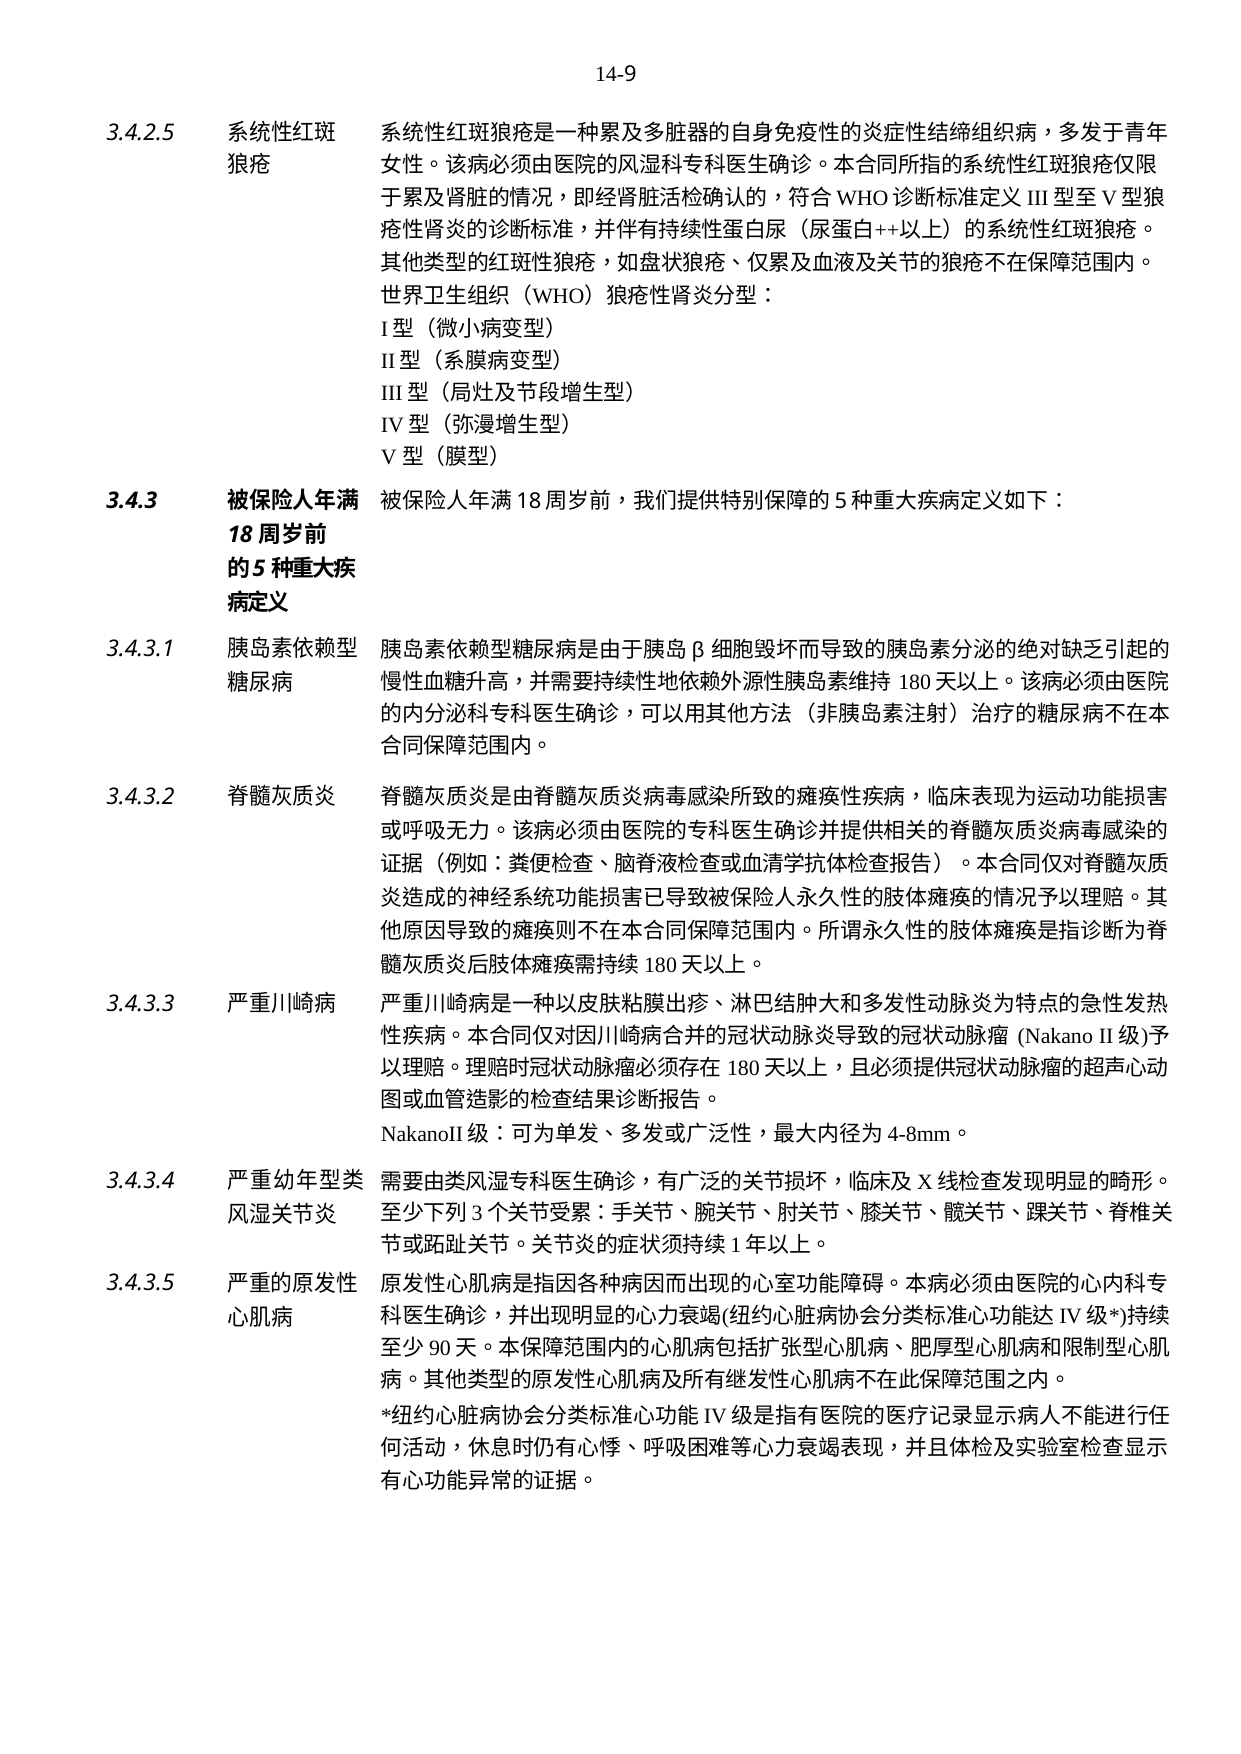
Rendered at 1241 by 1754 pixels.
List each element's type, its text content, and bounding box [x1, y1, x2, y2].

table_cell 3.4.3.2 [85, 773, 205, 984]
table_cell 脊髓灰质炎是由脊髓灰质炎病毒感染所致的瘫痪性疾病，临床表现为运动功能损害或呼吸无力。该病必须由医院的专科医生确诊并提供相关的脊髓灰质炎病毒感染的证据（例如：粪便检查、脑脊液检查或血清学抗体检查报告）。本合同仅对脊髓灰质炎造成的神经系统功能损害已导致被保险人永久性的肢体瘫痪的情况予以理赔。其他原因导致的瘫痪则不在本合同保障范围内。所谓永久性的肢体瘫痪是指诊断为脊髓灰质炎后肢体瘫痪需持续180天以上。 [372, 773, 1202, 984]
table_cell 严重的原发性心肌病 [205, 1267, 372, 1495]
table_header 3.4.2.5 [85, 122, 205, 481]
table_cell 胰岛素依赖型糖尿病是由于胰岛β 细胞毁坏而导致的胰岛素分泌的绝对缺乏引起的慢性血糖升高，并需要持续性地依赖外源性胰岛素维持180天以上。该病必须由医院的内分泌科专科医生确诊，可以用其他方法（非胰岛素注射）治疗的糖尿病不在本合同保障范围内。 [372, 625, 1202, 773]
table_cell 严重川崎病 [205, 984, 372, 1160]
table_header 系统性红斑狼疮是一种累及多脏器的自身免疫性的炎症性结缔组织病，多发于青年 女性。该病必须由医院的风湿科专科医生确诊。本合同所指的系统性红斑狼疮仅限于累及肾脏的情况，即经肾脏活检确认的，符合WHO诊断标准定义III型至V型狼疮性肾炎的诊断标准，并伴有持续性蛋白尿（尿蛋白++以上）的系统性红斑狼疮。其他类型的红斑性狼疮，如盘状狼疮、仅累及血液及关节的狼疮不在保障范围内。 世界卫生组织（WHO）狼疮性肾炎分型： I型（微小病变型） II型（系膜病变型） III型（局灶及节段增生型） IV型（弥漫增生型） V 型（膜型） [372, 122, 1202, 481]
table_cell 3.4.3 [85, 481, 205, 625]
table_cell 被保险人年满18周岁前，我们提供特别保障的5种重大疾病定义如下： [372, 481, 1202, 625]
table_cell 原发性心肌病是指因各种病因而出现的心室功能障碍。本病必须由医院的心内科专科医生确诊，并出现明显的心力衰竭(纽约心脏病协会分类标准心功能达IV级*)持续至少90天。本保障范围内的心肌病包括扩张型心肌病、肥厚型心肌病和限制型心肌病。其他类型的原发性心肌病及所有继发性心肌病不在此保障范围之内。 *纽约心脏病协会分类标准心功能IV级是指有医院的医疗记录显示病人不能进行任何活动，休息时仍有心悸、呼吸困难等心力衰竭表现，并且体检及实验室检查显示有心功能异常的证据。 [372, 1267, 1202, 1495]
table_cell 3.4.3.1 [85, 625, 205, 773]
table_header 系统性红斑 狼疮 [205, 122, 372, 481]
table_cell 脊髓灰质炎 [205, 773, 372, 984]
table_cell 3.4.3.5 [85, 1267, 205, 1495]
table_cell 胰岛素依赖型糖尿病 [205, 625, 372, 773]
table_cell 严重川崎病是一种以皮肤粘膜出疹、淋巴结肿大和多发性动脉炎为特点的急性发热性疾病。本合同仅对因川崎病合并的冠状动脉炎导致的冠状动脉瘤 (Nakano II级)予以理赔。理赔时冠状动脉瘤必须存在180天以上，且必须提供冠状动脉瘤的超声心动图或血管造影的检查结果诊断报告。 NakanoII级：可为单发、多发或广泛性，最大内径为4-8mm。 [372, 984, 1202, 1160]
table_cell 被保险人年满 18 周岁前 的 5 种重大疾病定义 [205, 481, 372, 625]
table_cell 严重幼年型类风湿关节炎 [205, 1160, 372, 1267]
table_cell 3.4.3.4 [85, 1160, 205, 1267]
table_cell 需要由类风湿专科医生确诊，有广泛的关节损坏，临床及X线检查发现明显的畸形。至少下列3个关节受累：手关节、腕关节、肘关节、膝关节、髋关节、踝关节、脊椎关节或跖趾关节。关节炎的症状须持续1年以上。 [372, 1160, 1202, 1267]
table_cell 3.4.3.3 [85, 984, 205, 1160]
